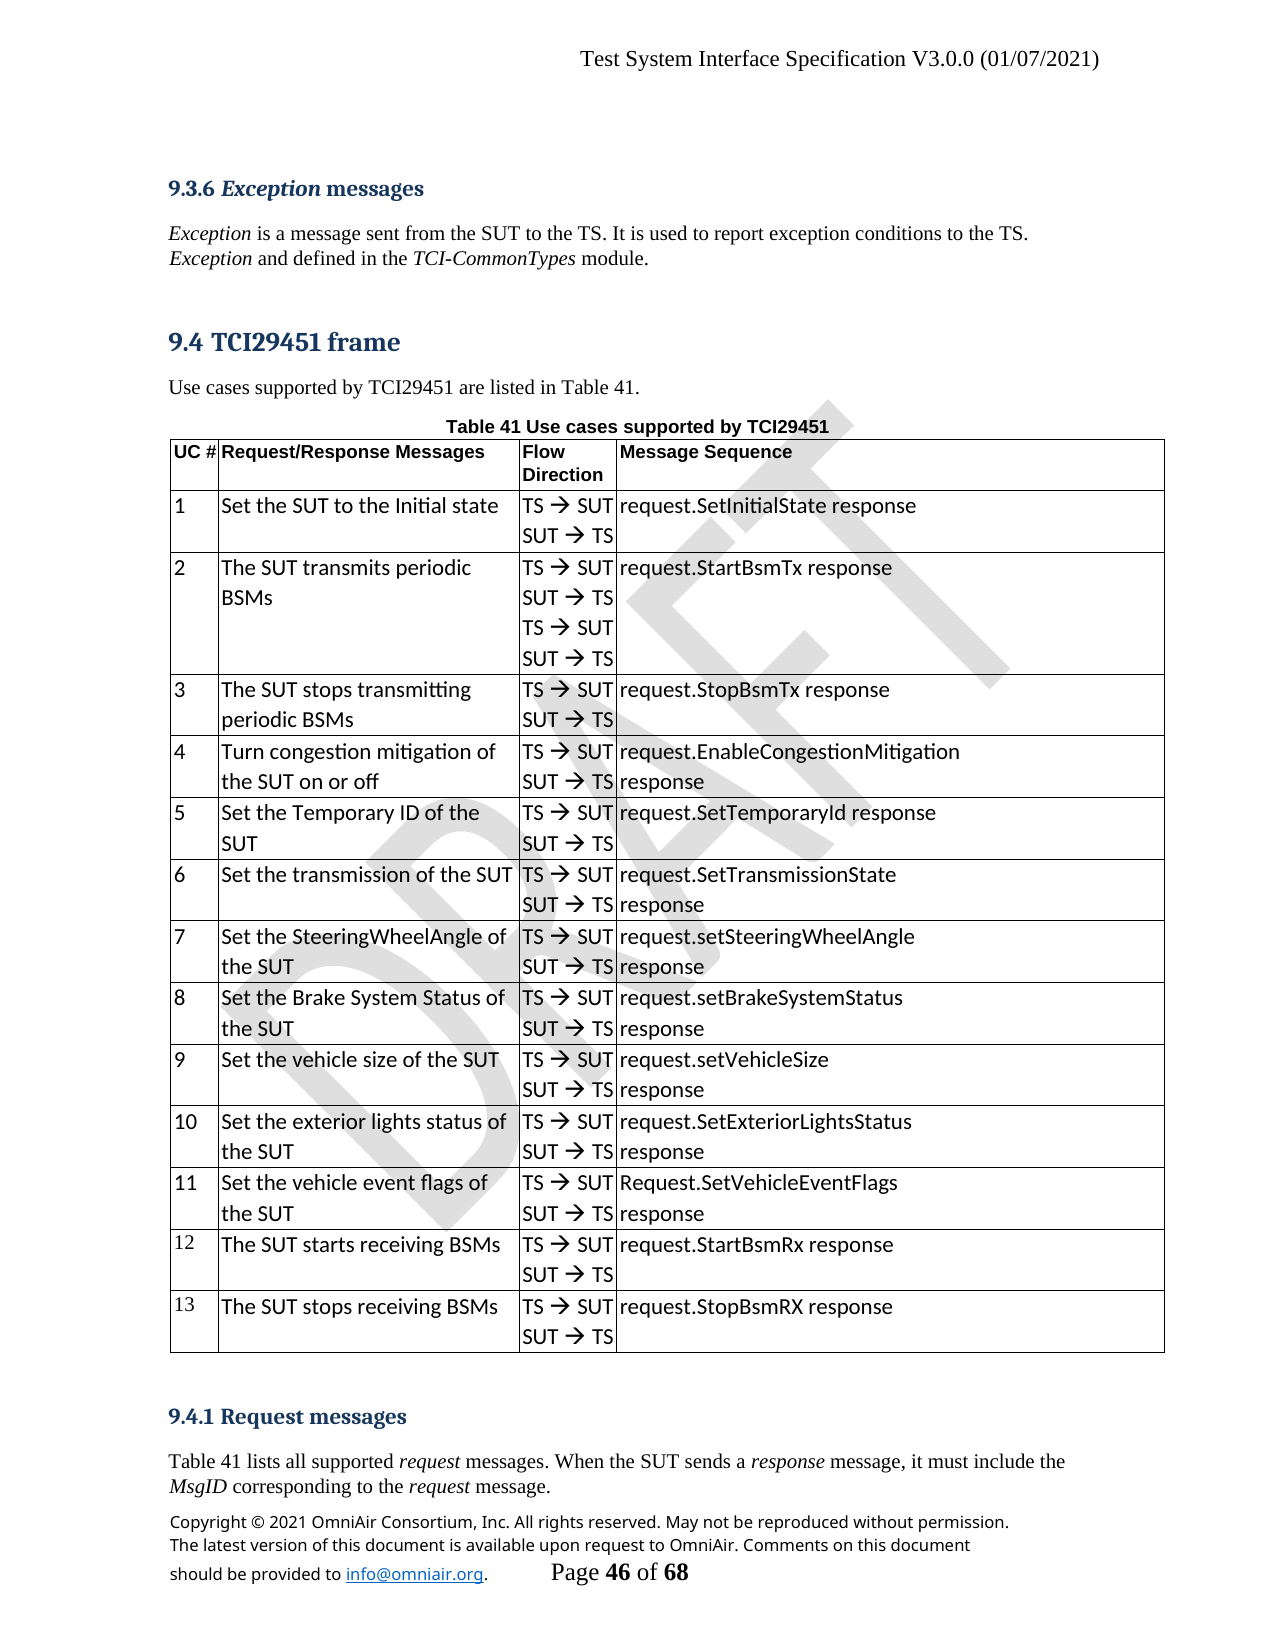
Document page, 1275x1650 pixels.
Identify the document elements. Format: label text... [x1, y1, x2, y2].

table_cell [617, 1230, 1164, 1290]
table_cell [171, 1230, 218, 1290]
subtitle 9.4 TCI29451 frame [168, 327, 1101, 359]
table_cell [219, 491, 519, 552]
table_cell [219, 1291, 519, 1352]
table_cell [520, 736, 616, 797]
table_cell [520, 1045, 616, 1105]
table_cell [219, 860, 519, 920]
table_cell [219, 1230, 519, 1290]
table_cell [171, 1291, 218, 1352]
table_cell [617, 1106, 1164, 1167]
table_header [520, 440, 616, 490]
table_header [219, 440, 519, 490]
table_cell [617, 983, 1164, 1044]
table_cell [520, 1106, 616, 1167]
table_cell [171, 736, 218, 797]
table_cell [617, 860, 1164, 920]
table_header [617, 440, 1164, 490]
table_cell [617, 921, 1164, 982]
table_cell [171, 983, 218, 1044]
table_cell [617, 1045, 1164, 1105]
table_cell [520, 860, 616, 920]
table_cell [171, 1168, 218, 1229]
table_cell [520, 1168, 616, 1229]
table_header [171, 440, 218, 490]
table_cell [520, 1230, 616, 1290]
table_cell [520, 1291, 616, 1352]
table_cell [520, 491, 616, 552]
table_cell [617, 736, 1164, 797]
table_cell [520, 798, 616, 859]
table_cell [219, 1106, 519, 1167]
text Table 41 lists all supported request messages. When the SUT sends a response message, it must include the MsgID corresponding to the request message. [168, 1449, 1105, 1498]
text Exception is a message sent from the SUT to the TS. It is used to report exception conditions to the TS. Exception and defined in the TCI-CommonTypes module. [168, 221, 1105, 270]
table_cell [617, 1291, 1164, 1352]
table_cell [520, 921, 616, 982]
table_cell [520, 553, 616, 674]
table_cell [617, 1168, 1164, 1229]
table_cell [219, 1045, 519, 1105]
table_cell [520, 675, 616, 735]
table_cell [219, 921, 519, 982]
subtitle 9.3.6 Exception messages [168, 176, 1101, 202]
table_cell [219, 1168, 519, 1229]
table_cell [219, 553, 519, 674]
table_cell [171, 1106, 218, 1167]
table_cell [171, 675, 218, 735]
text Use cases supported by TCI29451 are listed in Table 41. [168, 375, 1105, 399]
subtitle 9.4.1 Request messages [168, 1404, 1101, 1430]
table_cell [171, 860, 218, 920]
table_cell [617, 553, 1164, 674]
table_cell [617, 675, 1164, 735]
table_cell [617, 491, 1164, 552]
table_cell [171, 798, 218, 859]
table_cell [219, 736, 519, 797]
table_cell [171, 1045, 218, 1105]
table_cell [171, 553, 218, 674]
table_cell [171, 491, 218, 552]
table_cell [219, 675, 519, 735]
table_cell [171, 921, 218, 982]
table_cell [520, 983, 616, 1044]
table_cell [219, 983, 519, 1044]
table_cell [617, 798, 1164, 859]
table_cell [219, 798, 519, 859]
text Table 41 Use cases supported by TCI29451 [169, 416, 829, 437]
